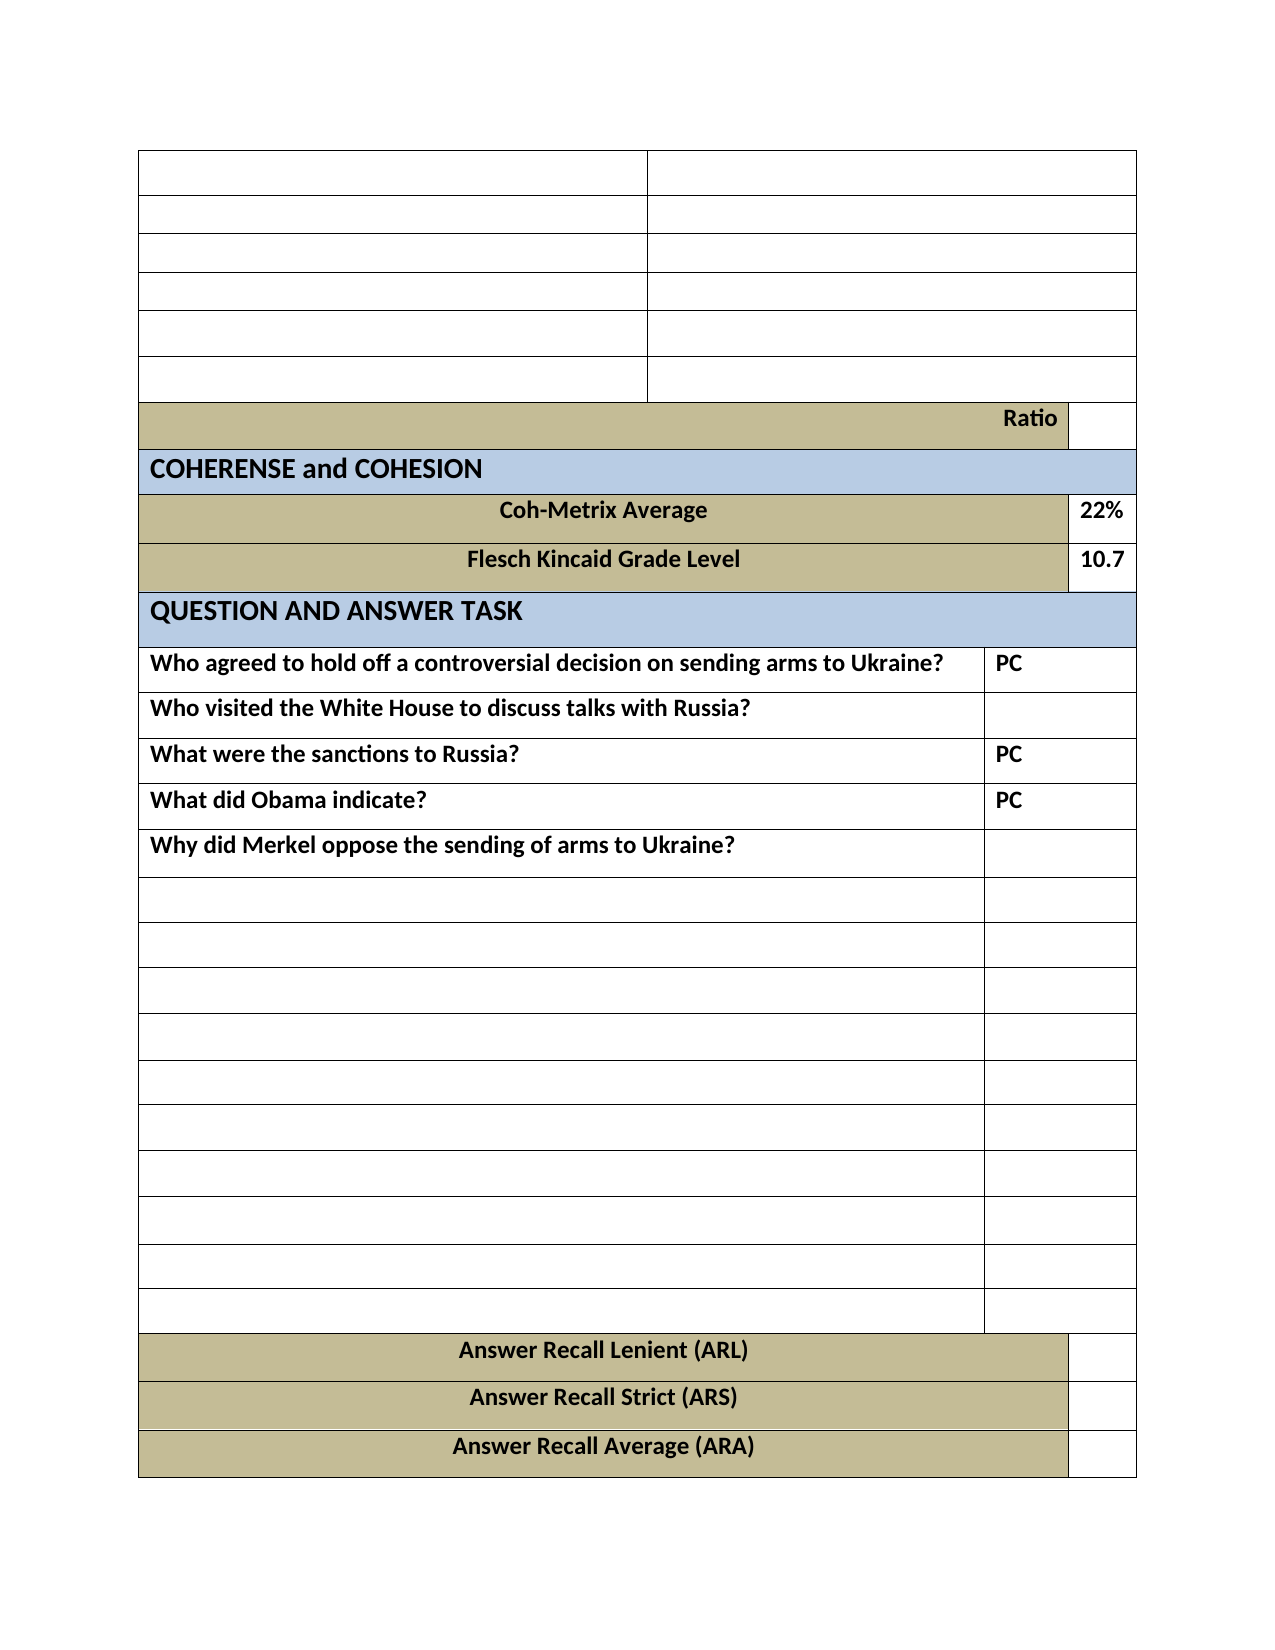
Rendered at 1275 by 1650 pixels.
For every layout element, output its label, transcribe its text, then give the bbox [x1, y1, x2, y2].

table_cell [648, 234, 1136, 272]
table_cell [139, 1197, 984, 1243]
table_cell [139, 234, 647, 272]
table_cell [648, 196, 1136, 233]
table_cell [985, 1061, 1136, 1104]
table_cell COHERENSE and COHESION [139, 450, 1136, 494]
table_cell [139, 311, 647, 356]
table_cell [985, 693, 1136, 737]
table_cell [985, 1105, 1136, 1150]
table_cell [985, 878, 1136, 922]
table_cell [139, 878, 984, 922]
table_cell [139, 1151, 984, 1196]
table_cell [1069, 403, 1136, 449]
table_cell [139, 357, 647, 402]
table_cell [648, 311, 1136, 356]
table_cell Answer Recall Strict (ARS) [139, 1382, 1068, 1429]
table_cell [985, 1197, 1136, 1243]
table_cell Who visited the White House to discuss talks with Russia? [139, 693, 984, 737]
table_cell PC [985, 739, 1136, 783]
table_cell [139, 151, 647, 195]
table_cell Answer Recall Average (ARA) [139, 1431, 1068, 1477]
table_cell Answer Recall Lenient (ARL) [139, 1334, 1068, 1381]
table_cell PC [985, 648, 1136, 692]
table_cell Why did Merkel oppose the sending of arms to Ukraine? [139, 830, 984, 877]
table_cell [139, 923, 984, 967]
table_cell [1069, 1382, 1136, 1429]
table_cell [985, 968, 1136, 1013]
table_cell Ratio [139, 403, 1068, 449]
table_cell [139, 1014, 984, 1060]
table_cell [139, 1061, 984, 1104]
table_cell QUESTION AND ANSWER TASK [139, 593, 1136, 647]
table_cell [139, 196, 647, 233]
table_cell [1069, 1334, 1136, 1381]
table_cell [985, 830, 1136, 877]
table_cell [985, 923, 1136, 967]
table_cell PC [985, 784, 1136, 829]
table_cell Who agreed to hold off a controversial decision on sending arms to Ukraine? [139, 648, 984, 692]
table_cell [648, 151, 1136, 195]
table_cell [985, 1289, 1136, 1333]
table_cell What did Obama indicate? [139, 784, 984, 829]
table_cell [139, 1289, 984, 1333]
table_cell [985, 1245, 1136, 1288]
table_cell [985, 1014, 1136, 1060]
table_cell [648, 357, 1136, 402]
table_cell What were the sanctions to Russia? [139, 739, 984, 783]
table_cell [985, 1151, 1136, 1196]
table_cell [139, 968, 984, 1013]
table_cell 22% [1069, 495, 1136, 543]
table_cell 10.7 [1069, 544, 1136, 591]
table_cell Coh-Metrix Average [139, 495, 1068, 543]
table_cell [139, 1245, 984, 1288]
table_cell Flesch Kincaid Grade Level [139, 544, 1068, 591]
table_cell [1069, 1431, 1136, 1477]
table_cell [139, 273, 647, 310]
table_cell [139, 1105, 984, 1150]
table_cell [648, 273, 1136, 310]
